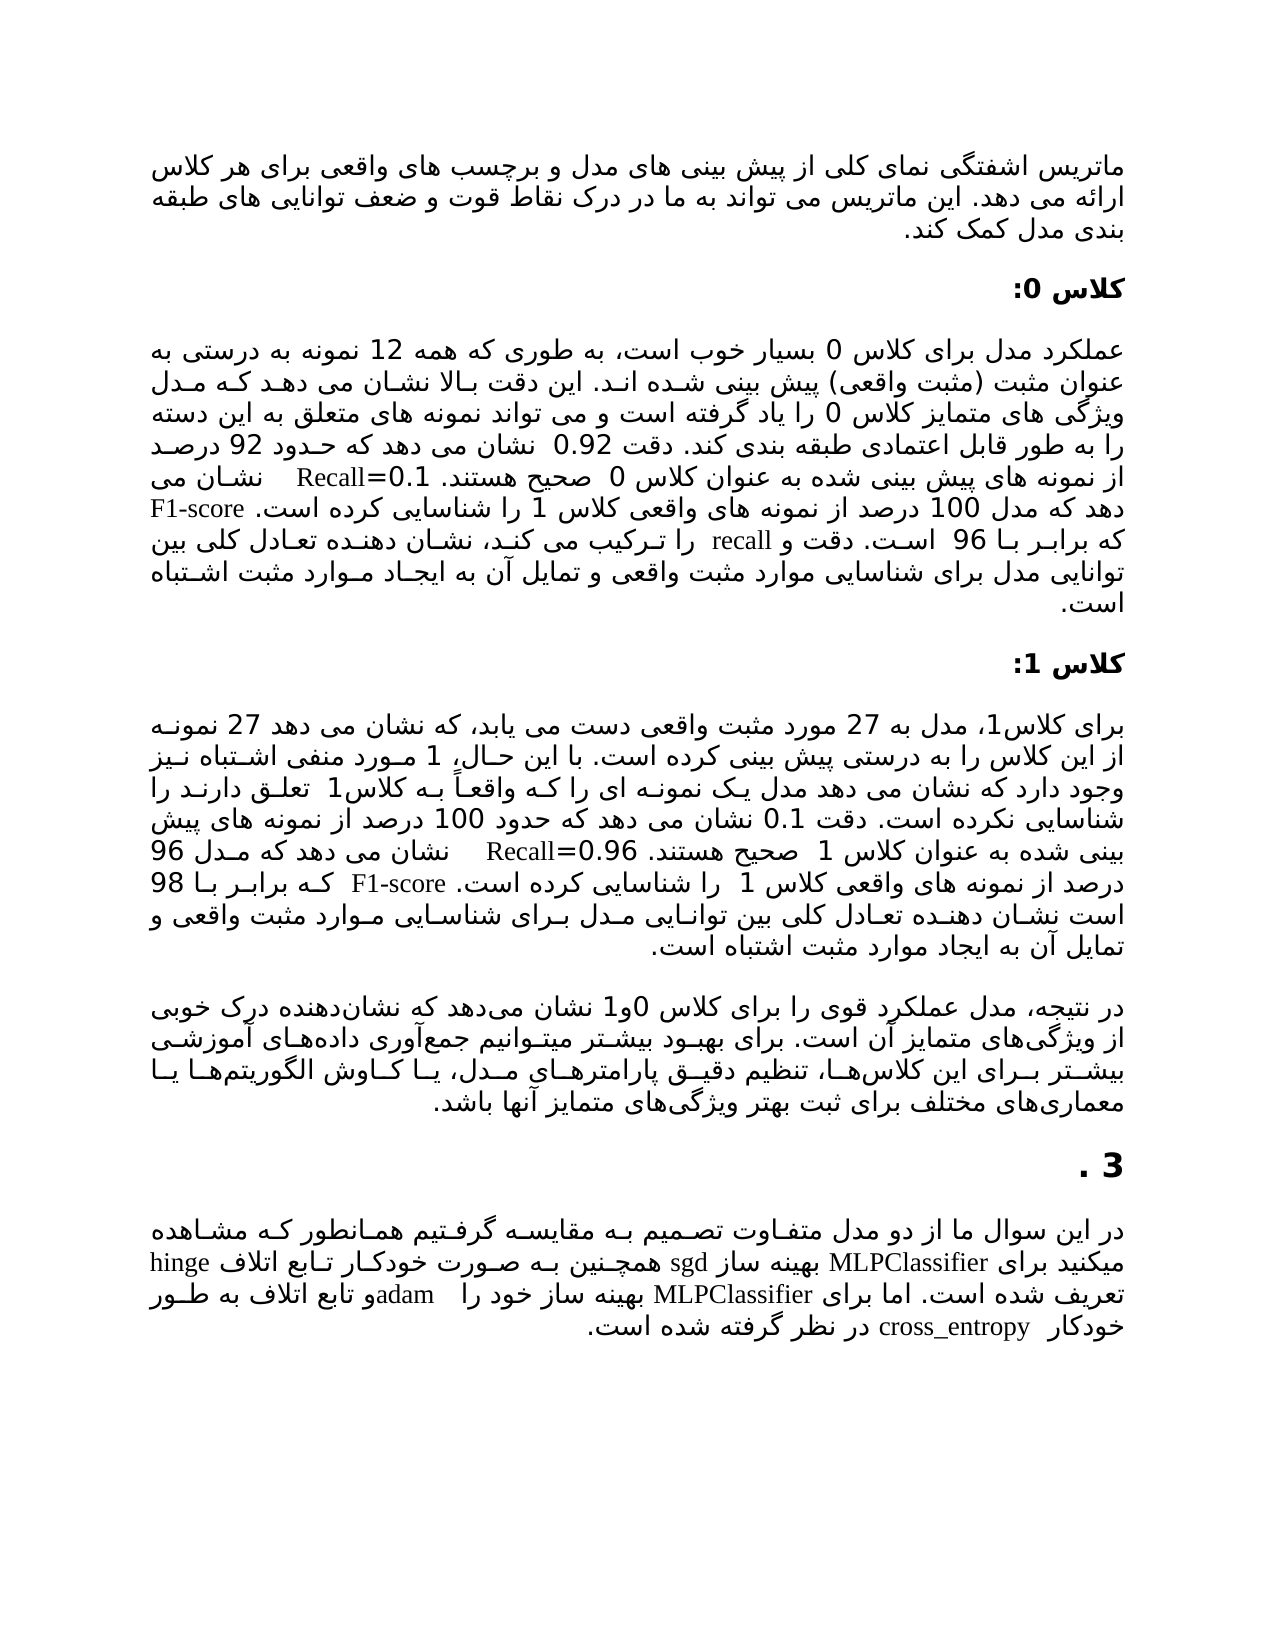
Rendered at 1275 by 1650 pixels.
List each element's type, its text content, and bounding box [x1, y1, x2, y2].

text کلاس 1: [150, 648, 1125, 680]
text در نتیجه، مدل عملکرد قوی را برای کلاس 0و1 نشان می‌دهد که نشان‌دهنده درک خوبی از ویژگی‌های متمایز آن است. برای بهبود بیشتر میتوانیم جمع‌آوری داده‌های آموزشی بیشتر برای این کلاس‌ها، تنظیم دقیق پارامترهای مدل، یا کاوش الگوریتم‌ها یا معماری‌های مختلف برای ثبت بهتر ویژگی‌های متمایز آنها باشد. [150, 991, 1125, 1117]
text عملکرد مدل برای کلاس 0 بسیار خوب است، به طوری که همه 12 نمونه به درستی به عنوان مثبت (مثبت واقعی) پیش بینی شده اند. این دقت بالا نشان می دهد که مدل ویژگی های متمایز کلاس 0 را یاد گرفته است و می تواند نمونه های متعلق به این دسته را به طور قابل اعتمادی طبقه بندی کند. دقت 0.92 نشان می دهد که حدود 92 درصد از نمونه های پیش بینی شده به عنوان کلاس 0 صحیح هستند. 0.1=Recall نشان می دهد که مدل 100 درصد از نمونه های واقعی کلاس 1 را شناسایی کرده است. F1-score که برابر با 96 است. دقت و recall را ترکیب می کند، نشان دهنده تعادل کلی بین توانایی مدل برای شناسایی موارد مثبت واقعی و تمایل آن به ایجاد موارد مثبت اشتباه است. [150, 334, 1125, 619]
text 3 . [150, 1147, 1125, 1186]
text برای کلاس1، مدل به 27 مورد مثبت واقعی دست می یابد، که نشان می دهد 27 نمونه از این کلاس را به درستی پیش بینی کرده است. با این حال، 1 مورد منفی اشتباه نیز وجود دارد که نشان می دهد مدل یک نمونه ای را که واقعاً به کلاس1 تعلق دارند را شناسایی نکرده است. دقت 0.1 نشان می دهد که حدود 100 درصد از نمونه های پیش بینی شده به عنوان کلاس 1 صحیح هستند. 0.96=Recall نشان می دهد که مدل 96 درصد از نمونه های واقعی کلاس 1 را شناسایی کرده است. F1-score که برابر با 98 است نشان دهنده تعادل کلی بین توانایی مدل برای شناسایی موارد مثبت واقعی و تمایل آن به ایجاد موارد مثبت اشتباه است. [150, 709, 1125, 962]
text در این سوال ما از دو مدل متفاوت تصمیم به مقایسه گرفتیم همانطور که مشاهده میکنید برای MLPClassifier بهینه ساز sgd همچنین به صورت خودکار تابع اتلاف hinge تعریف شده است. اما برای MLPClassifier بهینه ساز خود را adamو تابع اتلاف به طور خودکار cross_entropy در نظر گرفته شده است. [150, 1215, 1125, 1342]
text ماتریس اشفتگی نمای کلی از پیش بینی های مدل و برچسب های واقعی برای هر کلاس ارائه می دهد. این ماتریس می تواند به ما در درک نقاط قوت و ضعف توانایی های طبقه بندی مدل کمک کند. [150, 150, 1125, 245]
text کلاس 0: [150, 274, 1125, 305]
